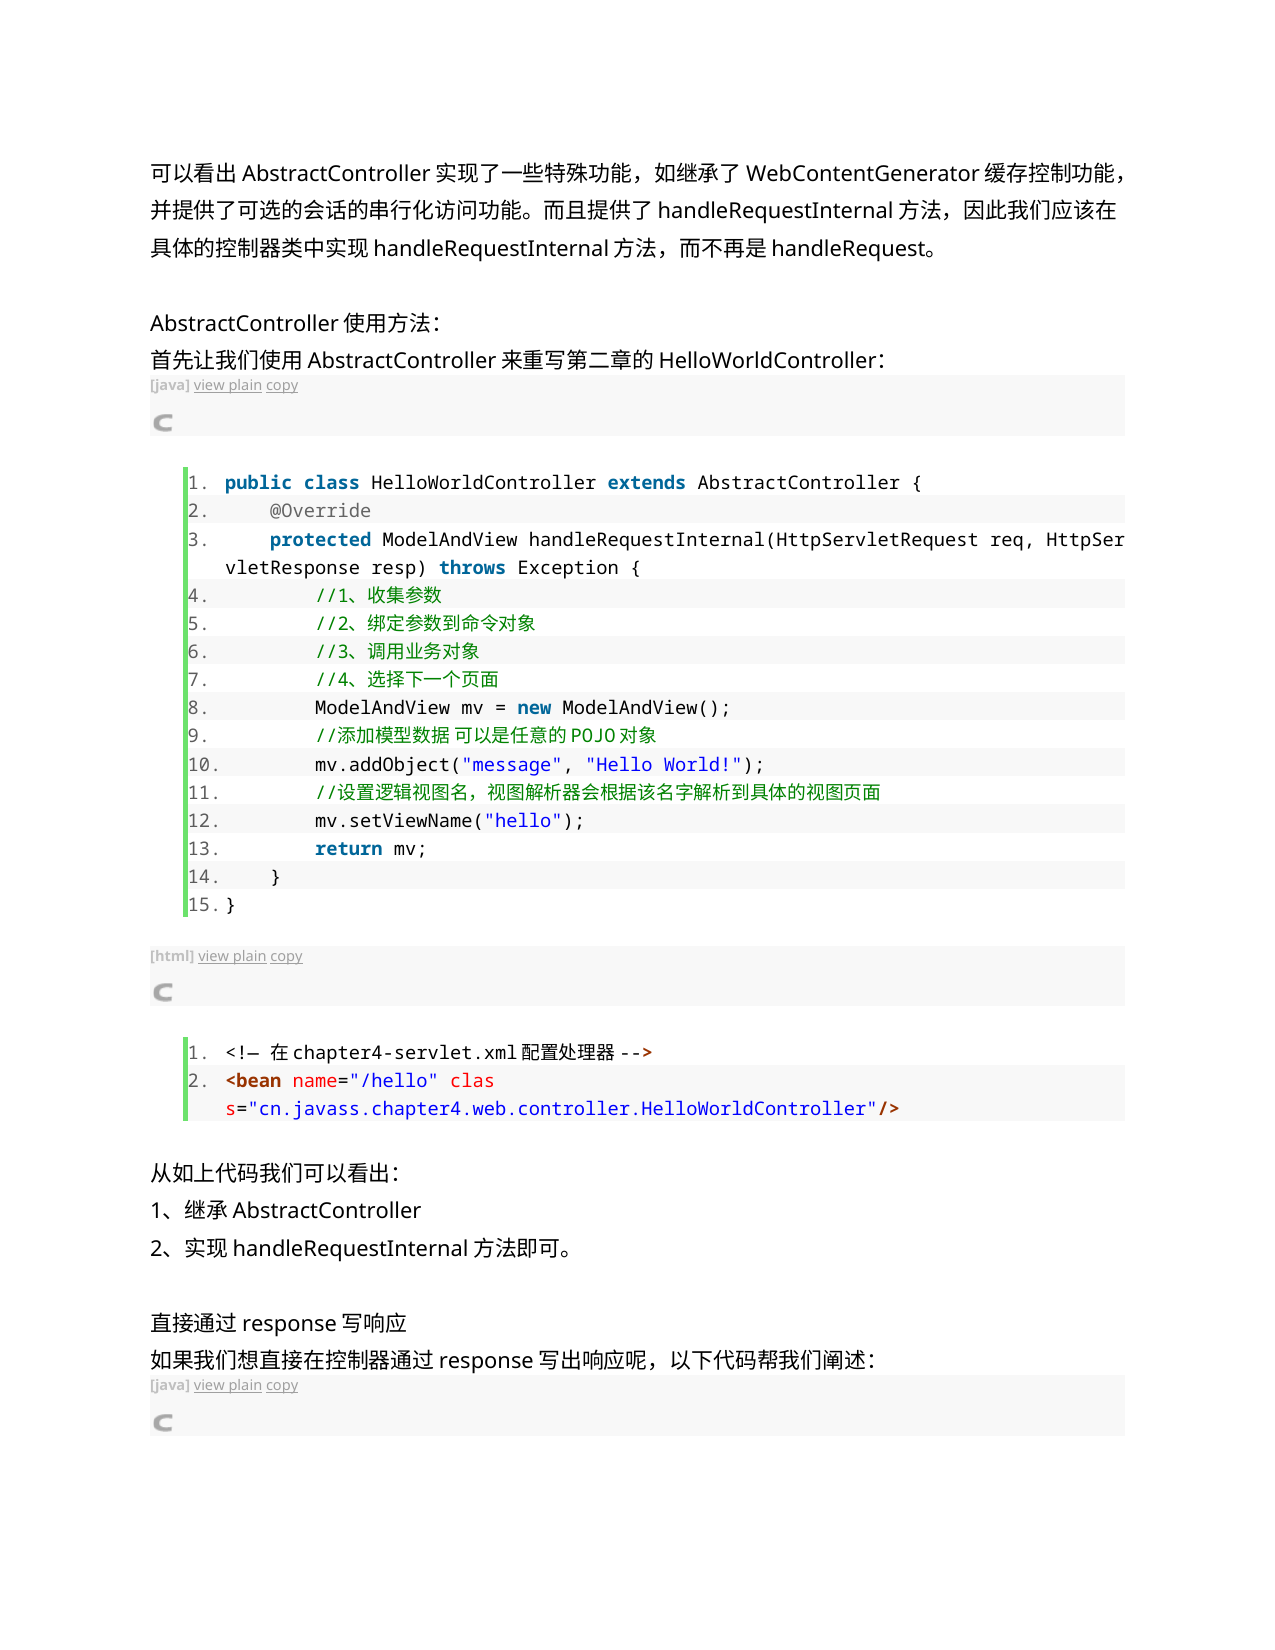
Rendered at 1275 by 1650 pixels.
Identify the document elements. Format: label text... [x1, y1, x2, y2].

text 可以看出AbstractController实现了一些特殊功能，如继承了WebContentGenerator缓存控制功能，并提供了可选的会话的串行化访问功能。而且提供了handleRequestInternal方法，因此我们应该在具体的控制器类中实现handleRequestInternal方法，而不再是handleRequest。 [150, 150, 1125, 262]
list //1、收集参数 [188, 579, 1125, 608]
text 如果我们想直接在控制器通过response写出响应呢，以下代码帮我们阐述： [150, 1338, 1125, 1375]
list protected ModelAndView handleRequestInternal(HttpServletRequest req, HttpServletResponse resp) throws Exception { [188, 523, 1125, 579]
text 直接通过response写响应 [150, 1300, 1125, 1338]
list public class HelloWorldController extends AbstractController { [188, 467, 1125, 495]
list mv.addObject("message", "Hello World!"); [188, 748, 1125, 776]
text 2、实现handleRequestInternal方法即可。 [150, 1225, 1125, 1263]
list //4、选择下一个页面 [188, 664, 1125, 692]
text [html] view plain copy [150, 946, 1125, 966]
list //3、调用业务对象 [188, 636, 1125, 664]
list } [188, 889, 1125, 917]
picture [153, 1413, 173, 1432]
text 1、继承AbstractController [150, 1188, 1125, 1225]
list //添加模型数据 可以是任意的POJO对象 [188, 720, 1125, 748]
list @Override [188, 495, 1125, 523]
text [java] view plain copy [150, 1375, 1125, 1395]
picture [153, 982, 173, 1002]
list <bean name="/hello" class="cn.javass.chapter4.web.controller.HelloWorldController"/> [188, 1065, 1125, 1121]
list return mv; [188, 833, 1125, 861]
list //2、绑定参数到命令对象 [188, 608, 1125, 636]
text 首先让我们使用AbstractController来重写第二章的HelloWorldController： [150, 337, 1125, 375]
list ModelAndView mv = new ModelAndView(); [188, 692, 1125, 720]
text 从如上代码我们可以看出： [150, 1150, 1125, 1188]
list <!— 在chapter4-servlet.xml配置处理器 --> [188, 1037, 1125, 1065]
list mv.setViewName("hello"); [188, 804, 1125, 833]
list //设置逻辑视图名，视图解析器会根据该名字解析到具体的视图页面 [188, 776, 1125, 804]
list } [188, 861, 1125, 889]
text [java] view plain copy [150, 375, 1125, 395]
text AbstractController使用方法： [150, 300, 1125, 337]
picture [153, 413, 173, 432]
